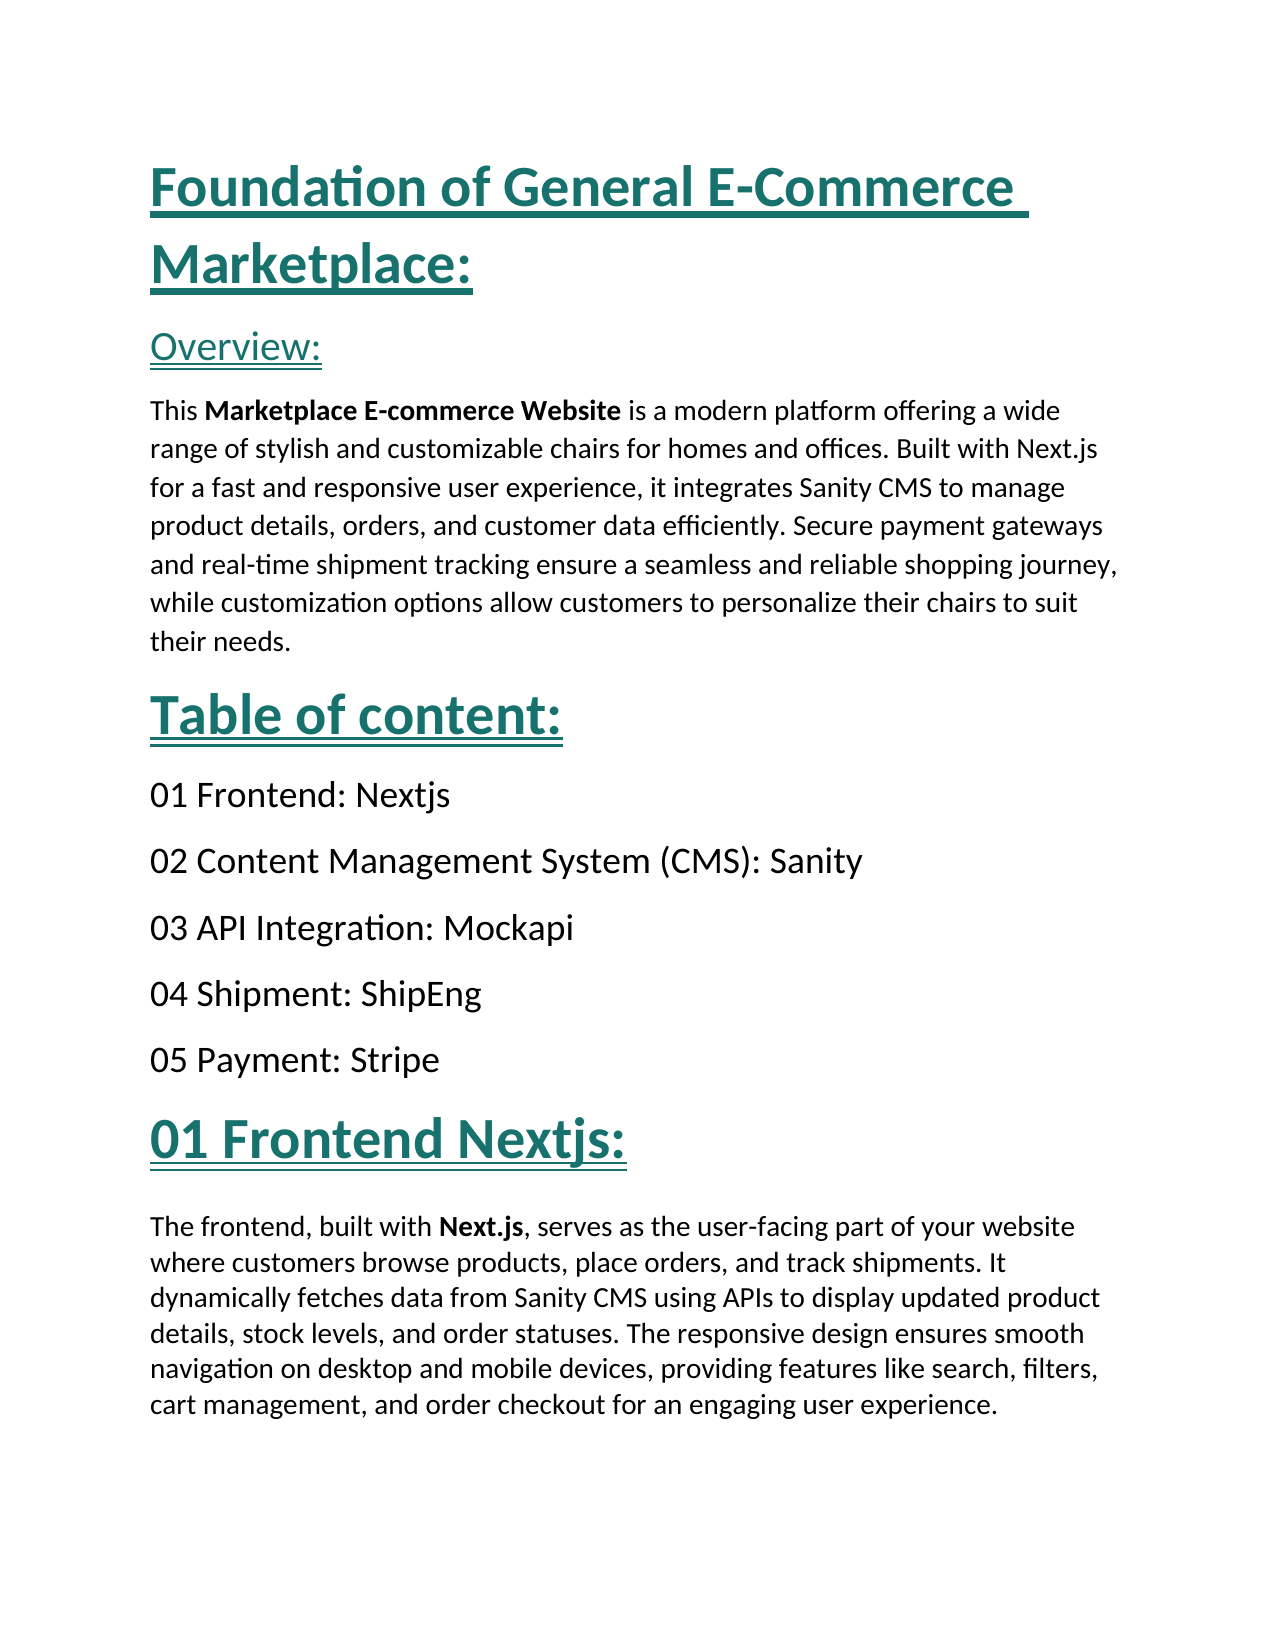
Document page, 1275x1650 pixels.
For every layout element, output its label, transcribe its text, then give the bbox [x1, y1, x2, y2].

text 04 Shipment: ShipEng [150, 970, 1125, 1016]
text 02 Content Management System (CMS): Sanity [150, 837, 1125, 883]
text This Marketplace E-commerce Website is a modern platform offering a wide range of stylish and customizable chairs for homes and offices. Built with Next.js for a fast and responsive user experience, it integrates Sanity CMS to manage product details, orders, and customer data efficiently. Secure payment gateways and real-time shipment tracking ensure a seamless and reliable shopping journey, while customization options allow customers to personalize their chairs to suit their needs. [150, 392, 1125, 658]
text 05 Payment: Stripe [150, 1036, 1125, 1082]
text 03 API Integration: Mockapi [150, 903, 1125, 949]
text The frontend, built with Next.js, serves as the user-facing part of your website where customers browse products, place orders, and track shipments. It dynamically fetches data from Sanity CMS using APIs to display updated product details, stock levels, and order statuses. The responsive design ensures smooth navigation on desktop and mobile devices, providing features like search, filters, cart management, and order checkout for an engaging user experience. [150, 1208, 1125, 1422]
text Overview: [150, 320, 1125, 371]
text Table of content: [150, 678, 1125, 749]
text 01 Frontend: Nextjs [150, 771, 1125, 817]
text 01 Frontend Nextjs: [150, 1102, 1125, 1173]
text Foundation of General E-Commerce Marketplace: [150, 150, 1125, 298]
